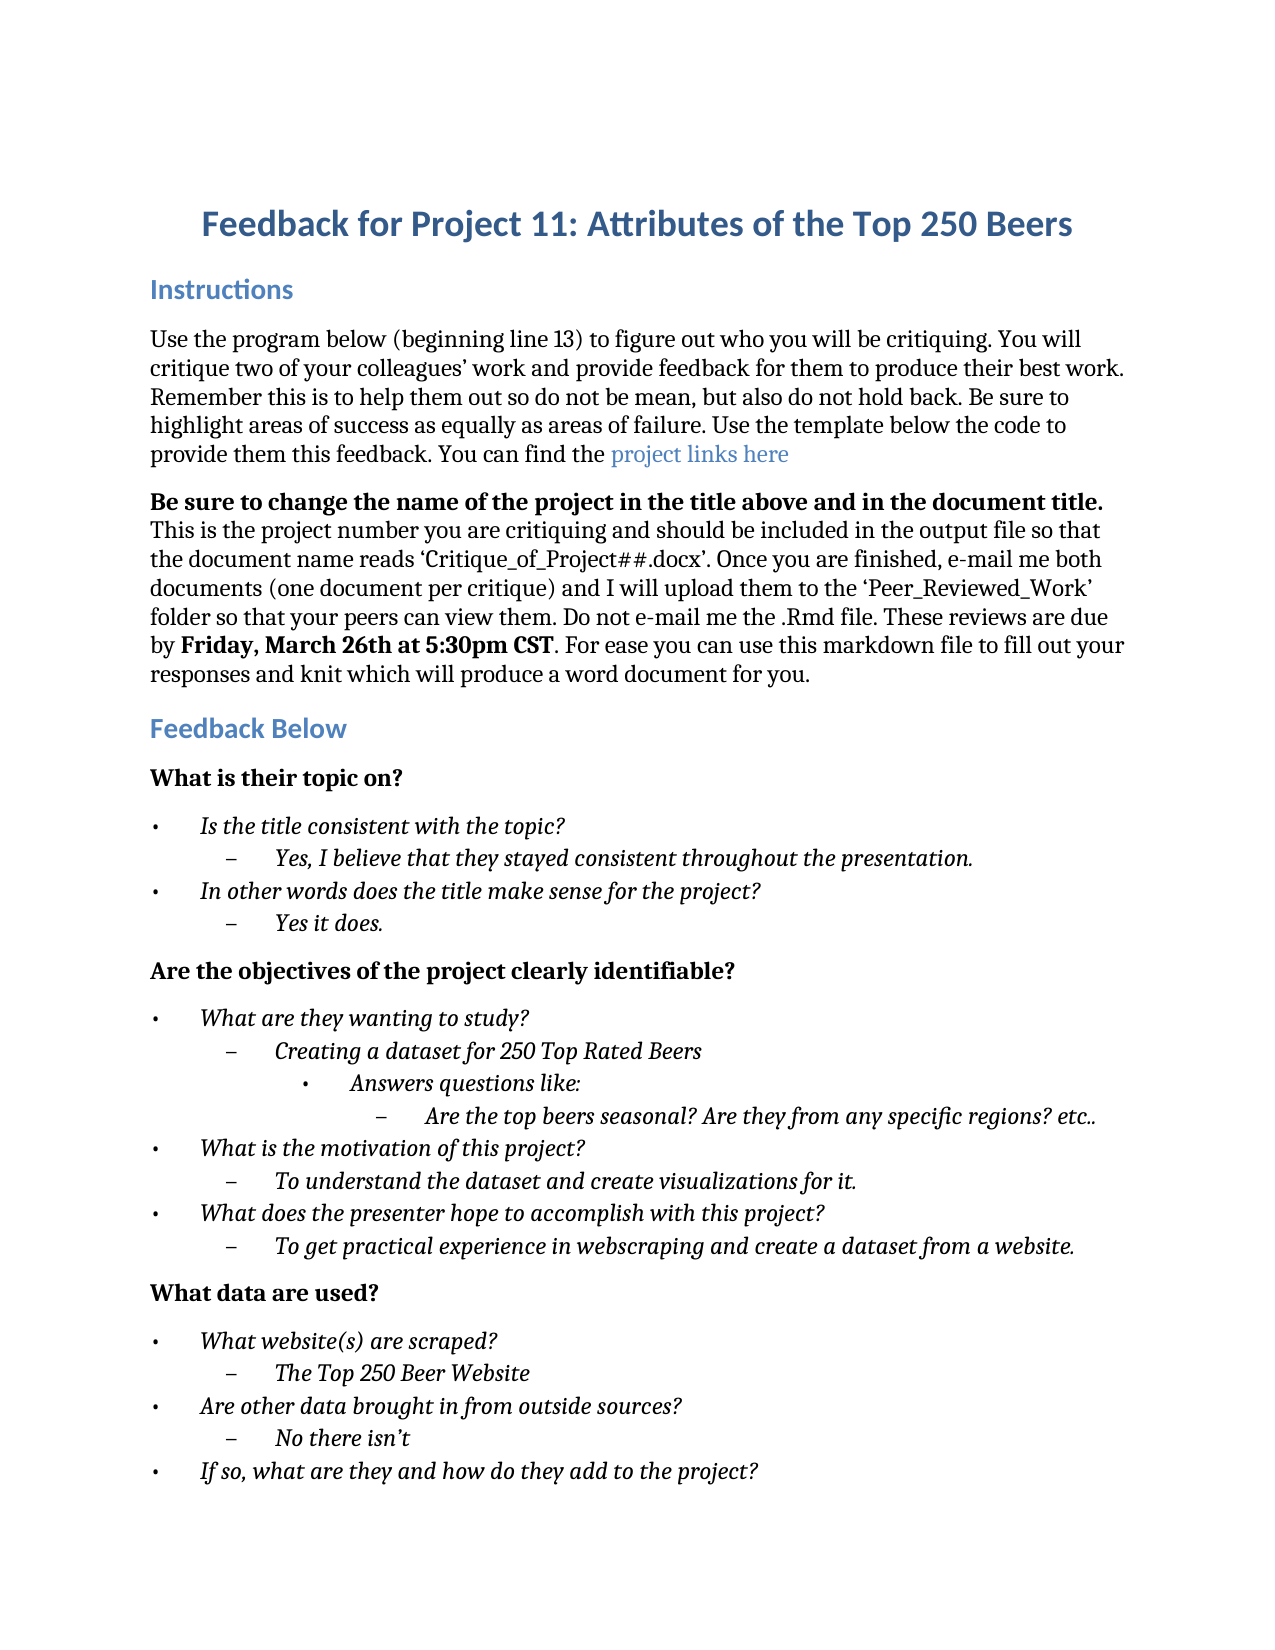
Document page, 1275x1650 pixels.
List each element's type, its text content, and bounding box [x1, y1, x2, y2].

list Creating a dataset for 250 Top Rated Beers [225, 1037, 1125, 1065]
text What data are used? [150, 1279, 1125, 1308]
list What are they wanting to study? [150, 1004, 1125, 1033]
subtitle Feedback Below [150, 710, 1125, 745]
title Feedback for Project 11: Attributes of the Top 250 Beers [150, 200, 1125, 246]
text Be sure to change the name of the project in the title above and in the document title. This is the project number you are critiquing and should be included in the output file so that the document name reads ‘Critique_of_Project##.docx’. Once you are finished, e-mail me both documents (one document per critique) and I will upload them to the ‘Peer_Reviewed_Work’ folder so that your peers can view them. Do not e-mail me the .Rmd file. These reviews are due by Friday, March 26th at 5:30pm CST. For ease you can use this markdown file to fill out your responses and knit which will produce a word document for you. [150, 488, 1125, 689]
list What is the motivation of this project? [150, 1134, 1125, 1163]
list Answers questions like: [300, 1069, 1125, 1098]
list What website(s) are scraped? [150, 1327, 1125, 1355]
list To understand the dataset and create visualizations for it. [225, 1167, 1125, 1195]
list Are other data brought in from outside sources? [150, 1392, 1125, 1420]
text What is their topic on? [150, 764, 1125, 793]
subtitle Instructions [150, 271, 1125, 306]
text Are the objectives of the project clearly identifiable? [150, 957, 1125, 985]
list Yes it does. [225, 909, 1125, 938]
list The Top 250 Beer Website [225, 1359, 1125, 1388]
list Are the top beers seasonal? Are they from any specific regions? etc.. [375, 1102, 1125, 1130]
list Is the title consistent with the topic? [150, 812, 1125, 840]
list To get practical experience in webscraping and create a dataset from a website. [225, 1232, 1125, 1260]
list No there isn’t [225, 1424, 1125, 1453]
list Yes, I believe that they stayed consistent throughout the presentation. [225, 844, 1125, 873]
text Use the program below (beginning line 13) to figure out who you will be critiquing. You will critique two of your colleagues’ work and provide feedback for them to produce their best work. Remember this is to help them out so do not be mean, but also do not hold back. Be sure to highlight areas of success as equally as areas of failure. Use the template below the code to provide them this feedback. You can find the project links here [150, 325, 1125, 469]
list In other words does the title make sense for the project? [150, 877, 1125, 905]
list If so, what are they and how do they add to the project? [150, 1457, 1125, 1485]
list What does the presenter hope to accomplish with this project? [150, 1199, 1125, 1228]
